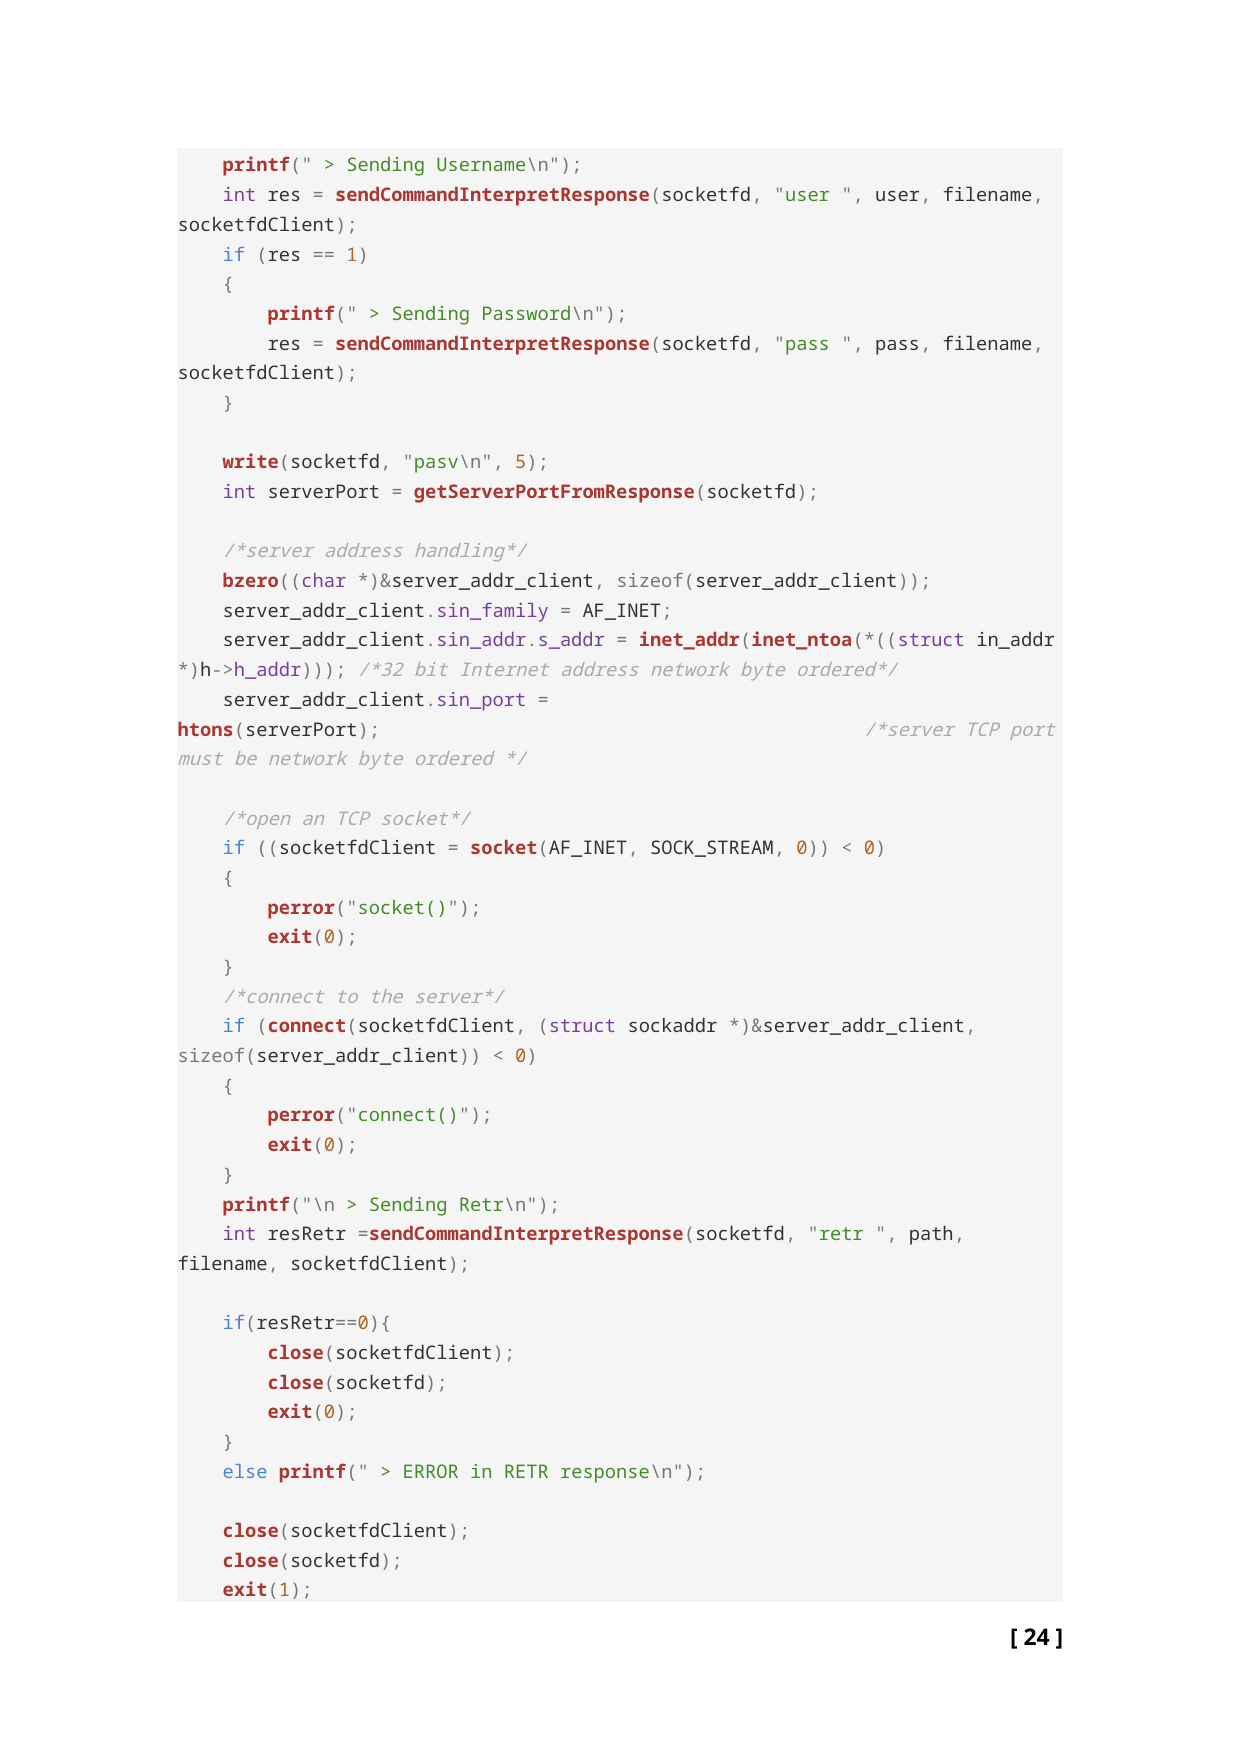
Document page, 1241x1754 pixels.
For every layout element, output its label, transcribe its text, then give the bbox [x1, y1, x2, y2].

text } [177, 1157, 1063, 1187]
text int serverPort = getServerPortFromResponse(socketfd); [177, 474, 1063, 504]
text printf(" > Sending Password\n"); [177, 296, 1063, 326]
text /*server address handling*/ [177, 533, 1063, 563]
text close(socketfd); [177, 1365, 1063, 1394]
text server_addr_client.sin_family = AF_INET; [177, 593, 1063, 623]
text if (connect(socketfdClient, (struct sockaddr *)&server_addr_client, sizeof(server_addr_client)) < 0) [177, 1008, 1063, 1068]
text { [177, 266, 1063, 296]
text server_addr_client.sin_addr.s_addr = inet_addr(inet_ntoa(*((struct in_addr *)h->h_addr))); /*32 bit Internet address network byte ordered*/ [177, 623, 1063, 682]
text if (res == 1) [177, 237, 1063, 266]
text close(socketfdClient); [177, 1335, 1063, 1365]
text exit(1); [177, 1573, 1063, 1602]
text /*connect to the server*/ [177, 979, 1063, 1008]
text perror("socket()"); [177, 890, 1063, 919]
text close(socketfdClient); [177, 1513, 1063, 1543]
text if ((socketfdClient = socket(AF_INET, SOCK_STREAM, 0)) < 0) [177, 830, 1063, 860]
text res = sendCommandInterpretResponse(socketfd, "pass ", pass, filename, socketfdClient); [177, 326, 1063, 385]
text close(socketfd); [177, 1543, 1063, 1573]
text { [177, 860, 1063, 890]
text perror("connect()"); [177, 1098, 1063, 1127]
text exit(0); [177, 919, 1063, 949]
text else printf(" > ERROR in RETR response\n"); [177, 1454, 1063, 1483]
text write(socketfd, "pasv\n", 5); [177, 444, 1063, 474]
text printf("\n > Sending Retr\n"); [177, 1187, 1063, 1216]
text exit(0); [177, 1394, 1063, 1424]
text printf(" > Sending Username\n"); [177, 148, 1063, 177]
text bzero((char *)&server_addr_client, sizeof(server_addr_client)); [177, 563, 1063, 593]
text int resRetr =sendCommandInterpretResponse(socketfd, "retr ", path, filename, socketfdClient); [177, 1216, 1063, 1276]
text if(resRetr==0){ [177, 1305, 1063, 1335]
text exit(0); [177, 1127, 1063, 1157]
text int res = sendCommandInterpretResponse(socketfd, "user ", user, filename, socketfdClient); [177, 177, 1063, 237]
text { [177, 1068, 1063, 1098]
text } [177, 1424, 1063, 1454]
text /*open an TCP socket*/ [177, 801, 1063, 830]
text server_addr_client.sin_port = htons(serverPort); /*server TCP port must be network byte ordered */ [177, 682, 1063, 771]
text } [177, 949, 1063, 979]
text } [177, 385, 1063, 415]
